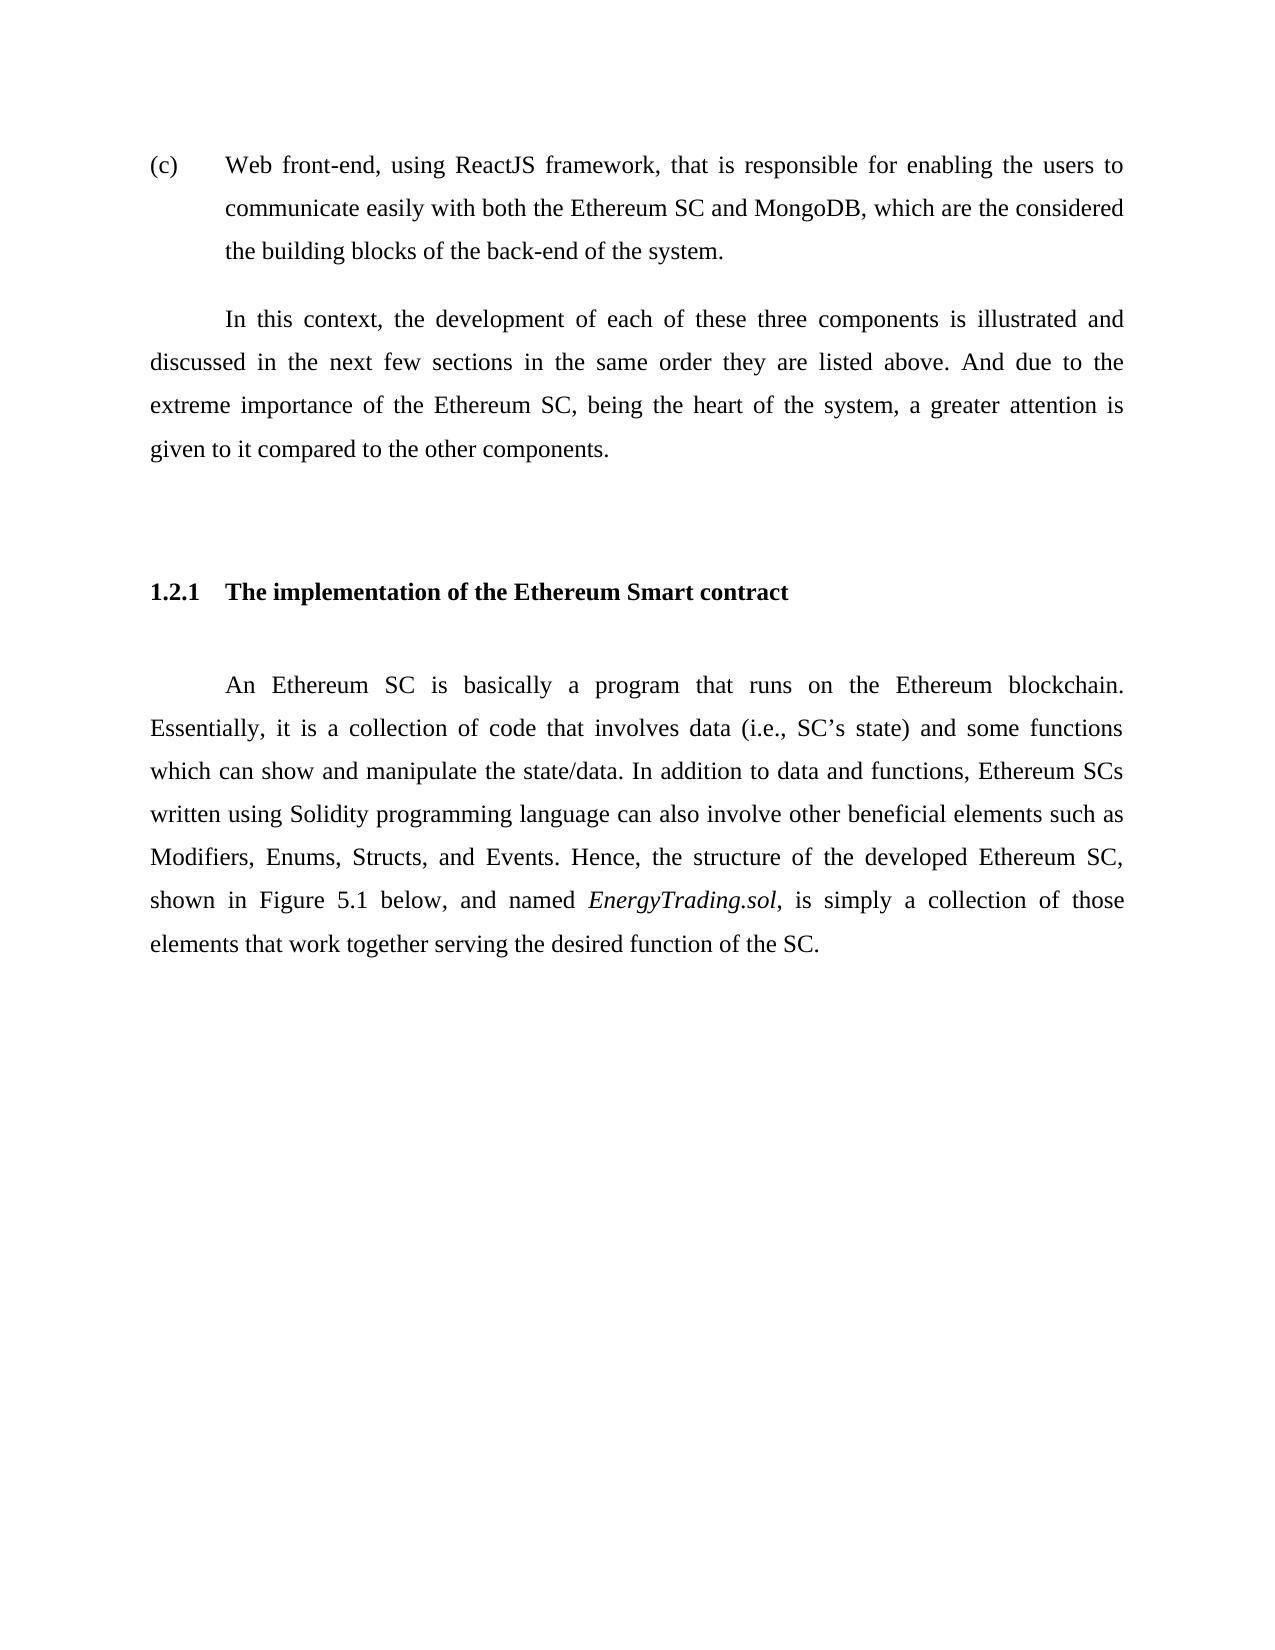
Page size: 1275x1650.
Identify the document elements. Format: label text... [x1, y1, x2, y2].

text In this context, the development of each of these three components is illustrated and discussed in the next few sections in the same order they are listed above. And due to the extreme importance of the Ethereum SC, being the heart of the system, a greater attention is given to it compared to the other components. [150, 304, 1125, 462]
subtitle The implementation of the Ethereum Smart contract [150, 577, 1125, 606]
text Web front-end, using ReactJS framework, that is responsible for enabling the users to communicate easily with both the Ethereum SC and MongoDB, which are the considered the building blocks of the back-end of the system. [150, 150, 1125, 265]
text An Ethereum SC is basically a program that runs on the Ethereum blockchain. Essentially, it is a collection of code that involves data (i.e., SC’s state) and some functions which can show and manipulate the state/data. In addition to data and functions, Ethereum SCs written using Solidity programming language can also involve other beneficial elements such as Modifiers, Enums, Structs, and Events. Hence, the structure of the developed Ethereum SC, shown in Figure 5.1 below, and named EnergyTrading.sol, is simply a collection of those elements that work together serving the desired function of the SC. [150, 670, 1125, 957]
